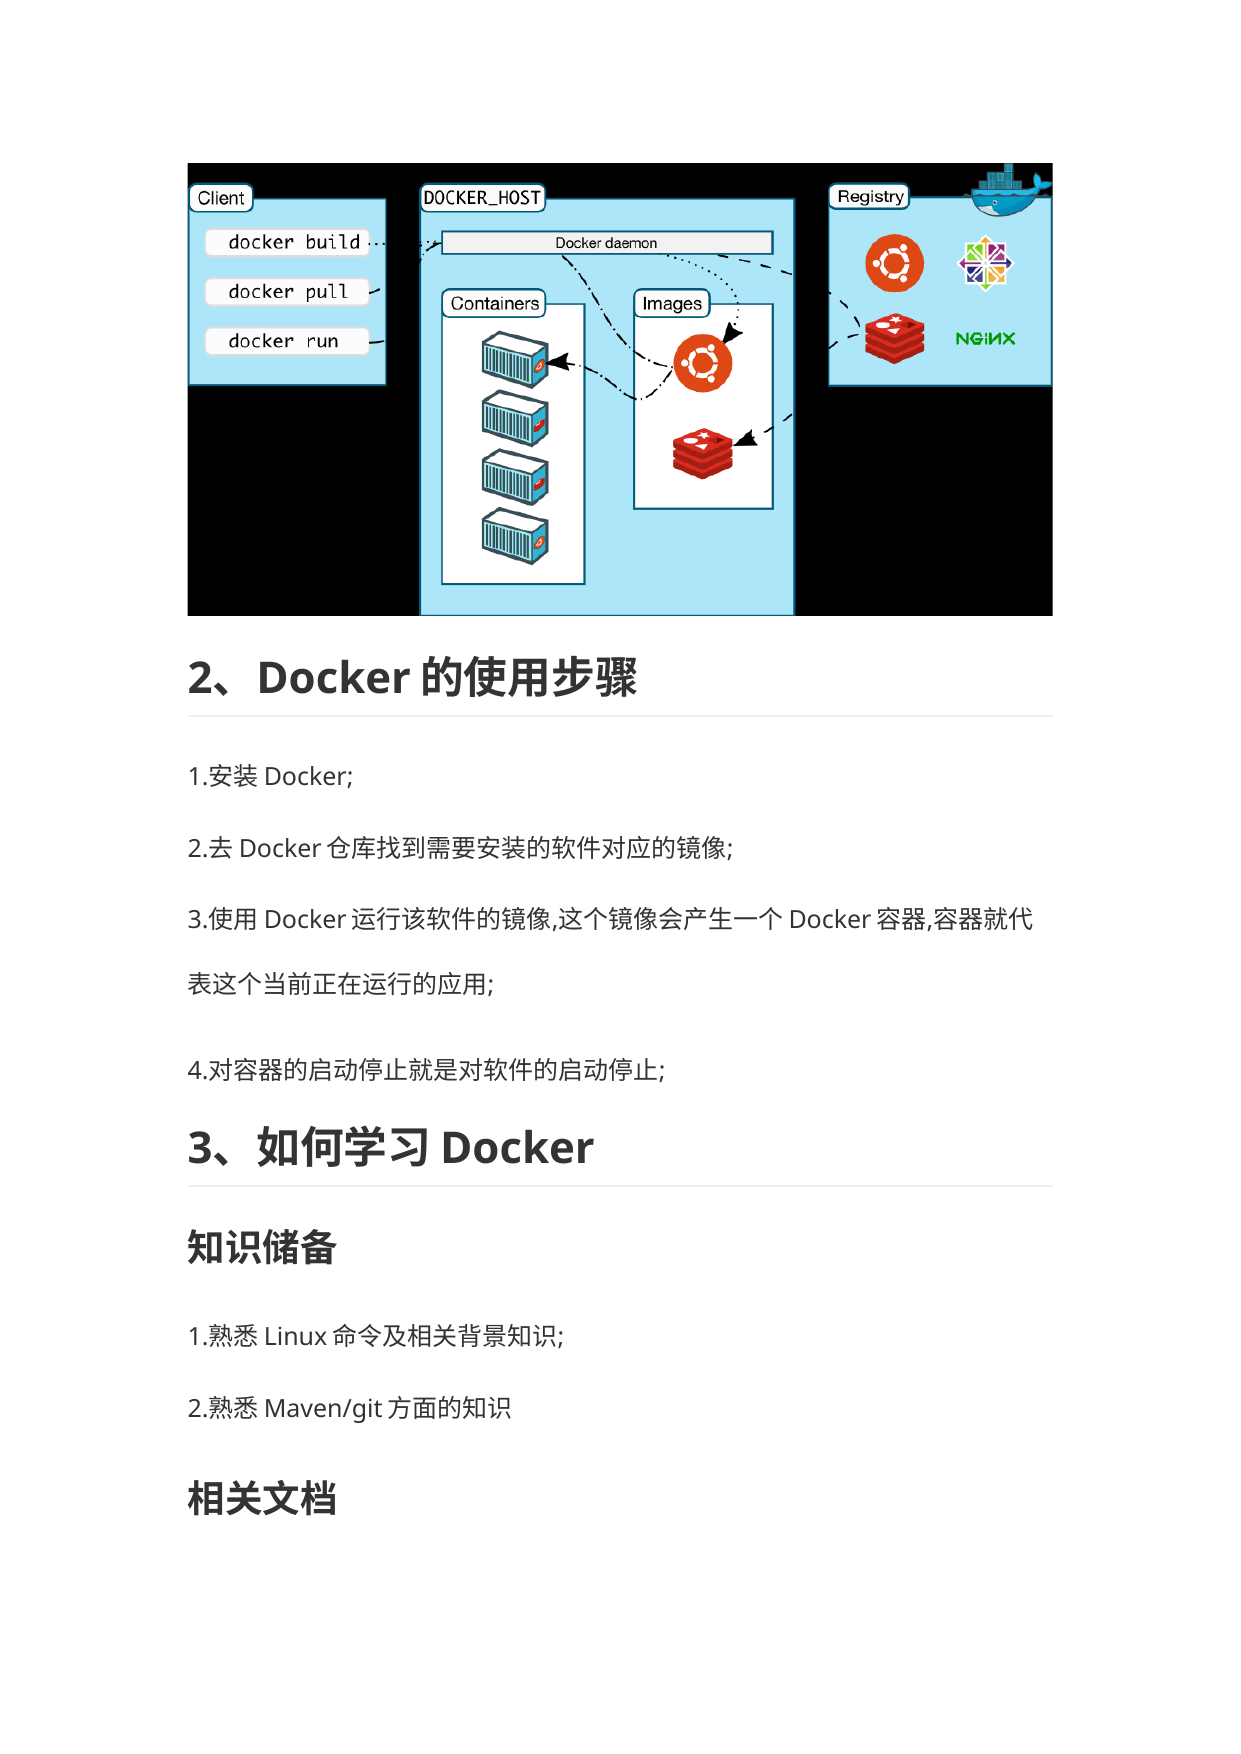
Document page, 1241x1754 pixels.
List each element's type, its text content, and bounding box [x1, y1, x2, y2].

text 1.安装Docker; [187, 742, 1053, 807]
text 2、Docker的使用步骤 [187, 642, 1053, 717]
picture [190, 200, 385, 384]
picture [421, 200, 793, 614]
picture [191, 186, 251, 210]
text 知识储备 [187, 1212, 1053, 1277]
picture [422, 186, 544, 210]
text 相关文档 [187, 1464, 1053, 1529]
text 3、如何学习Docker [187, 1112, 1053, 1187]
picture [830, 185, 907, 207]
text 4.对容器的启动停止就是对软件的启动停止; [187, 1022, 1053, 1087]
text 1.熟悉Linux命令及相关背景知识; [187, 1302, 1053, 1367]
text 3.使用Docker运行该软件的镜像,这个镜像会产生一个Docker容器,容器就代表这个当前正在运行的应用; [187, 885, 1053, 1015]
text 2.熟悉Maven/git方面的知识 [187, 1374, 1053, 1439]
picture [830, 199, 1050, 384]
text 2.去Docker仓库找到需要安装的软件对应的镜像; [187, 814, 1053, 879]
picture [187, 163, 1053, 616]
